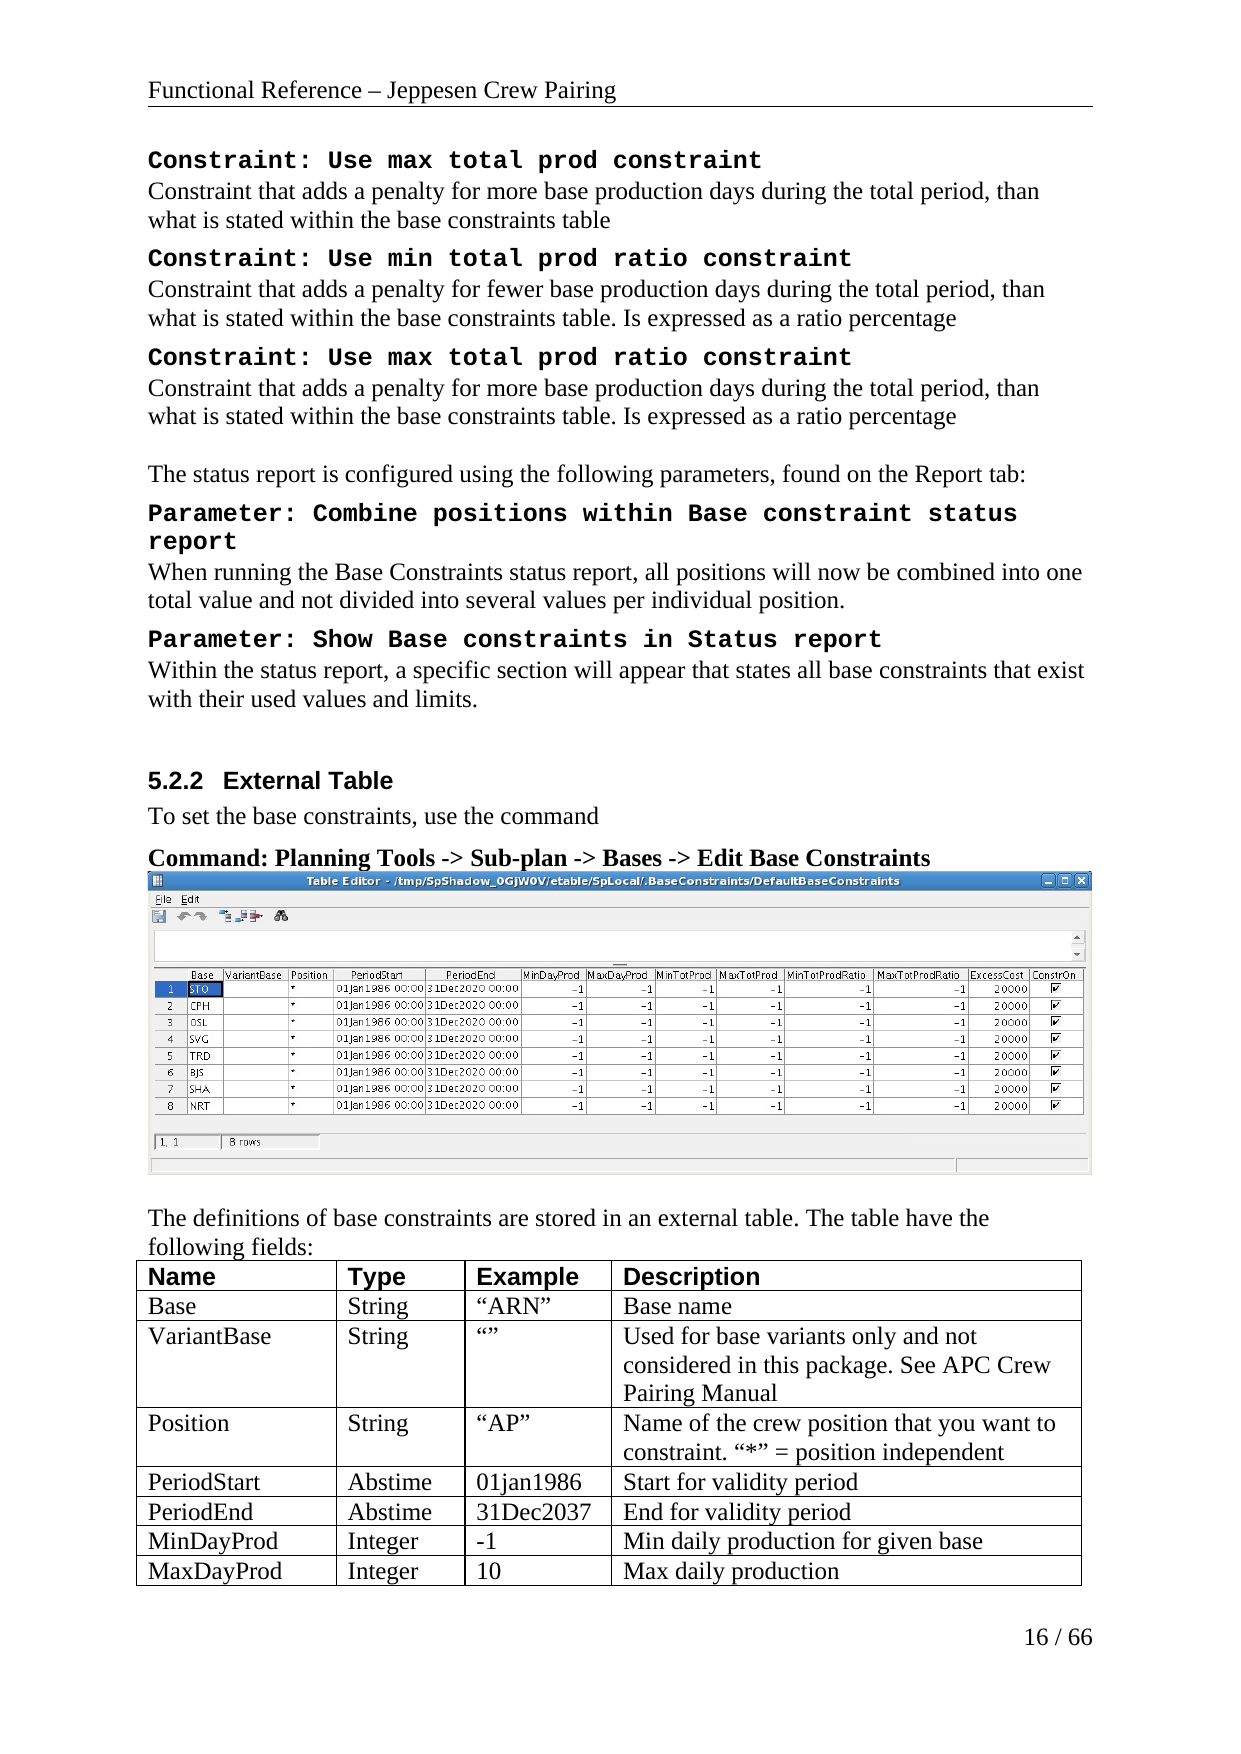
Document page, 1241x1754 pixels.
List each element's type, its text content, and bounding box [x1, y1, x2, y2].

table_cell MinDayProd [137, 1526, 336, 1555]
text The status report is configured using the following parameters, found on the Report tab: [148, 459, 1093, 488]
table_header Example [466, 1261, 611, 1290]
table_cell Abstime [337, 1497, 464, 1525]
table_cell Used for base variants only and not considered in this package. See APC Crew Pairing Manual [612, 1321, 1081, 1407]
table_cell PeriodStart [137, 1467, 336, 1496]
table_cell PeriodEnd [137, 1497, 336, 1525]
table_cell Min daily production for given base [612, 1526, 1081, 1555]
subtitle External Table [148, 766, 1093, 795]
text Constraint that adds a penalty for more base production days during the total period, than what is stated within the base constraints table [148, 176, 1093, 233]
table_header Description [612, 1261, 1081, 1290]
table_cell End for validity period [612, 1497, 1081, 1525]
table_cell Abstime [337, 1467, 464, 1496]
table_cell MaxDayProd [137, 1556, 336, 1585]
table_cell -1 [466, 1526, 611, 1555]
table_cell Base [137, 1291, 336, 1320]
table_cell String [337, 1321, 464, 1407]
table_cell Integer [337, 1556, 464, 1585]
text Within the status report, a specific section will appear that states all base constraints that exist with their used values and limits. [148, 655, 1093, 713]
table_cell Start for validity period [612, 1467, 1081, 1496]
text Parameter: Combine positions within Base constraint status report [148, 500, 1093, 557]
table_cell VariantBase [137, 1321, 336, 1407]
table_cell 10 [466, 1556, 611, 1585]
text Constraint: Use max total prod constraint [148, 148, 1093, 176]
text Constraint that adds a penalty for more base production days during the total period, than what is stated within the base constraints table. Is expressed as a ratio percentage [148, 373, 1093, 430]
table_cell String [337, 1291, 464, 1320]
table_cell Max daily production [612, 1556, 1081, 1585]
text To set the base constraints, use the command [148, 801, 1093, 830]
text Constraint that adds a penalty for fewer base production days during the total period, than what is stated within the base constraints table. Is expressed as a ratio percentage [148, 274, 1093, 332]
text When running the Base Constraints status report, all positions will now be combined into one total value and not divided into several values per individual position. [148, 557, 1093, 614]
table_cell “” [466, 1321, 611, 1407]
picture [147, 871, 1092, 1175]
table_cell String [337, 1408, 464, 1466]
table_header Name [137, 1261, 336, 1290]
table_cell Base name [612, 1291, 1081, 1320]
text The definitions of base constraints are stored in an external table. The table have the following fields: [148, 1203, 1093, 1260]
table_cell Position [137, 1408, 336, 1466]
table_header Type [337, 1261, 464, 1290]
table_cell Integer [337, 1526, 464, 1555]
text Constraint: Use max total prod ratio constraint [148, 344, 1093, 373]
table_cell 01jan1986 [466, 1467, 611, 1496]
table_cell 31Dec2037 [466, 1497, 611, 1525]
table_cell “ARN” [466, 1291, 611, 1320]
table_cell “AP” [466, 1408, 611, 1466]
text Parameter: Show Base constraints in Status report [148, 627, 1093, 655]
text Constraint: Use min total prod ratio constraint [148, 246, 1093, 274]
text Command: Planning Tools -> Sub-plan -> Bases -> Edit Base Constraints [148, 843, 1093, 871]
table_cell Name of the crew position that you want to constraint. “*” = position independent [612, 1408, 1081, 1466]
